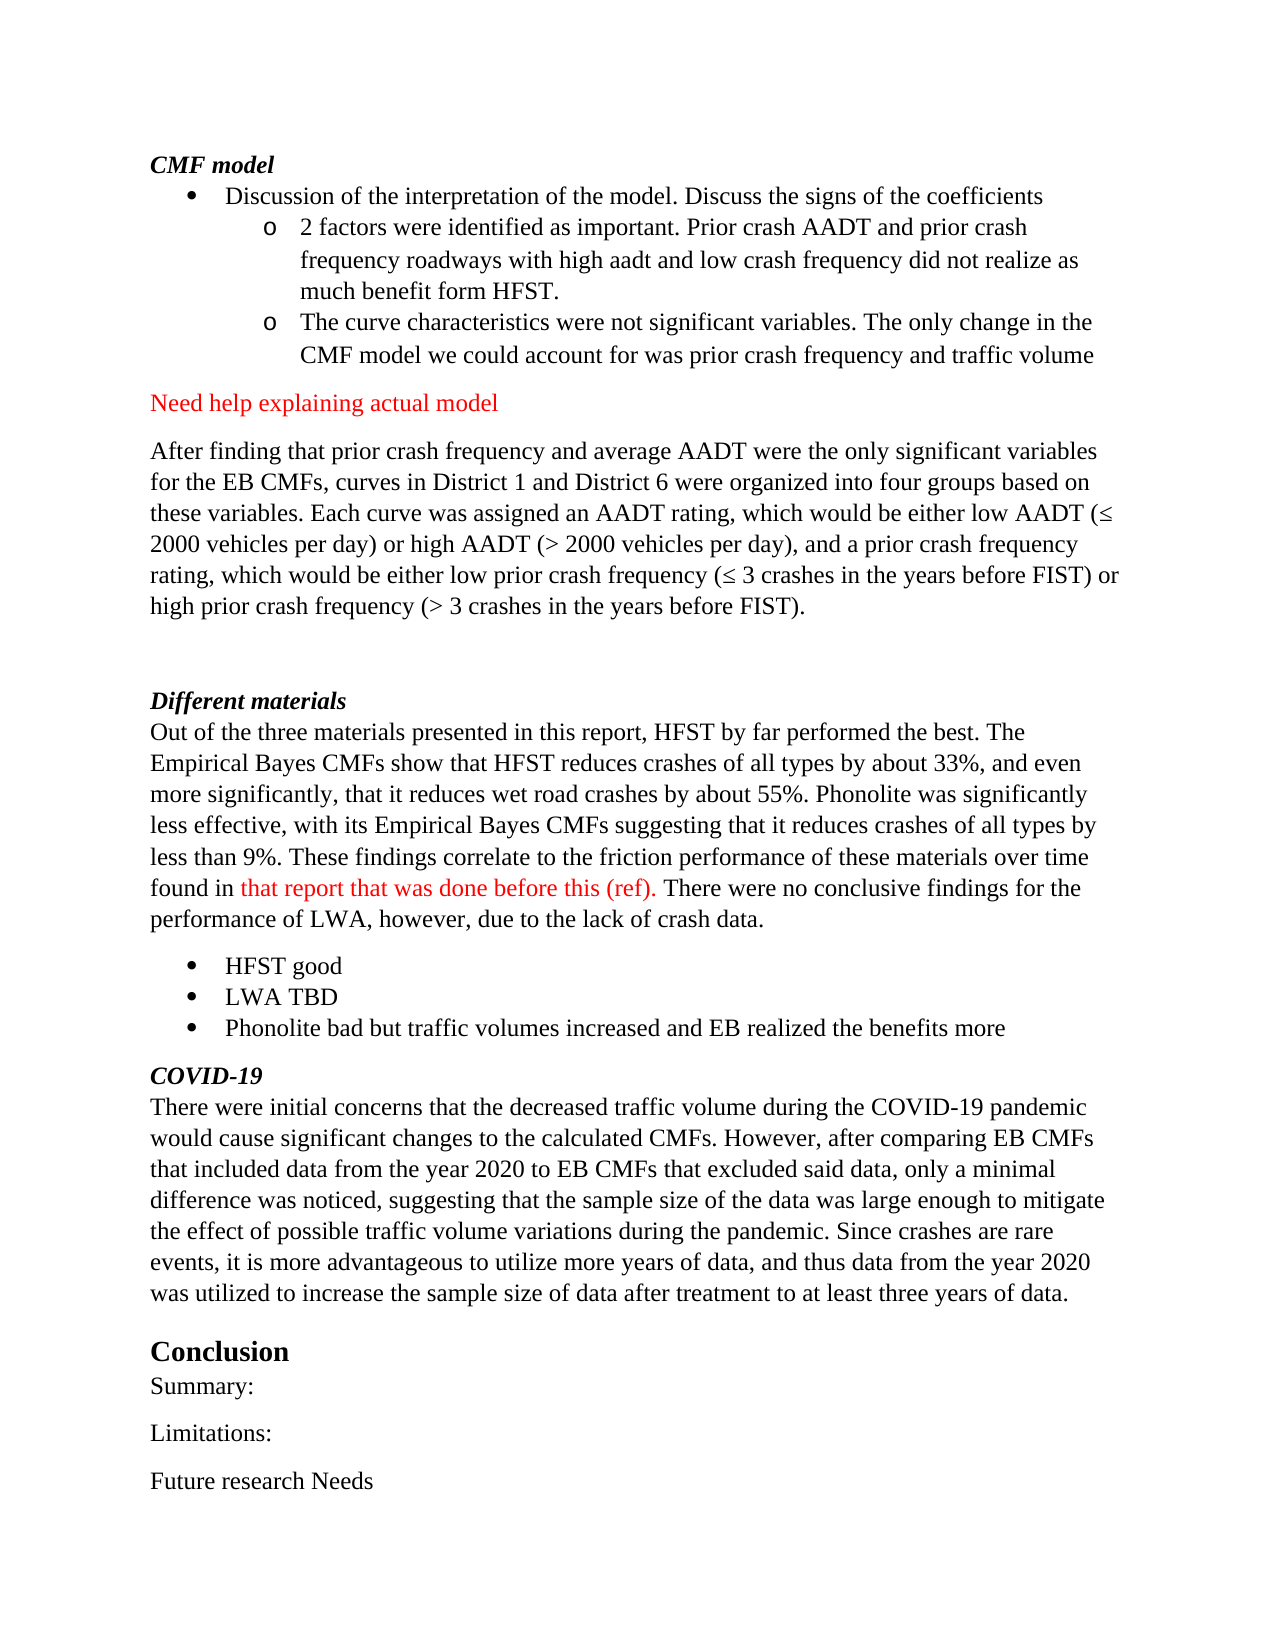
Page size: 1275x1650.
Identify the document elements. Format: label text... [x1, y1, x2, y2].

subtitle Different materials [150, 686, 1125, 715]
text Out of the three materials presented in this report, HFST by far performed the best. The Empirical Bayes CMFs show that HFST reduces crashes of all types by about 33%, and even more significantly, that it reduces wet road crashes by about 55%. Phonolite was significantly less effective, with its Empirical Bayes CMFs suggesting that it reduces crashes of all types by less than 9%. These findings correlate to the friction performance of these materials over time found in that report that was done before this (ref). There were no conclusive findings for the performance of LWA, however, due to the lack of crash data. [150, 717, 1125, 932]
text Summary: [150, 1371, 1125, 1399]
subtitle COVID-19 [150, 1061, 1125, 1090]
list Discussion of the interpretation of the model. Discuss the signs of the coefficients [187, 181, 1125, 210]
text There were initial concerns that the decreased traffic volume during the COVID-19 pandemic would cause significant changes to the calculated CMFs. However, after comparing EB CMFs that included data from the year 2020 to EB CMFs that excluded said data, only a minimal difference was noticed, suggesting that the sample size of the data was large enough to mitigate the effect of possible traffic volume variations during the pandemic. Since crashes are rare events, it is more advantageous to utilize more years of data, and thus data from the year 2020 was utilized to increase the sample size of data after treatment to at least three years of data. [150, 1092, 1125, 1307]
subtitle Conclusion [150, 1334, 1125, 1368]
list The curve characteristics were not significant variables. The only change in the CMF model we could account for was prior crash frequency and traffic volume [262, 307, 1125, 369]
text Future research Needs [150, 1466, 1125, 1495]
list 2 factors were identified as important. Prior crash AADT and prior crash frequency roadways with high aadt and low crash frequency did not realize as much benefit form HFST. [262, 212, 1125, 305]
text Limitations: [150, 1418, 1125, 1447]
list Phonolite bad but traffic volumes increased and EB realized the benefits more [187, 1013, 1125, 1042]
text After finding that prior crash frequency and average AADT were the only significant variables for the EB CMFs, curves in District 1 and District 6 were organized into four groups based on these variables. Each curve was assigned an AADT rating, which would be either low AADT (≤ 2000 vehicles per day) or high AADT (> 2000 vehicles per day), and a prior crash frequency rating, which would be either low prior crash frequency (≤ 3 crashes in the years before FIST) or high prior crash frequency (> 3 crashes in the years before FIST). [150, 436, 1125, 620]
list HFST good [187, 951, 1125, 980]
subtitle CMF model [150, 150, 1125, 179]
text Need help explaining actual model [150, 388, 1125, 417]
list LWA TBD [187, 982, 1125, 1011]
